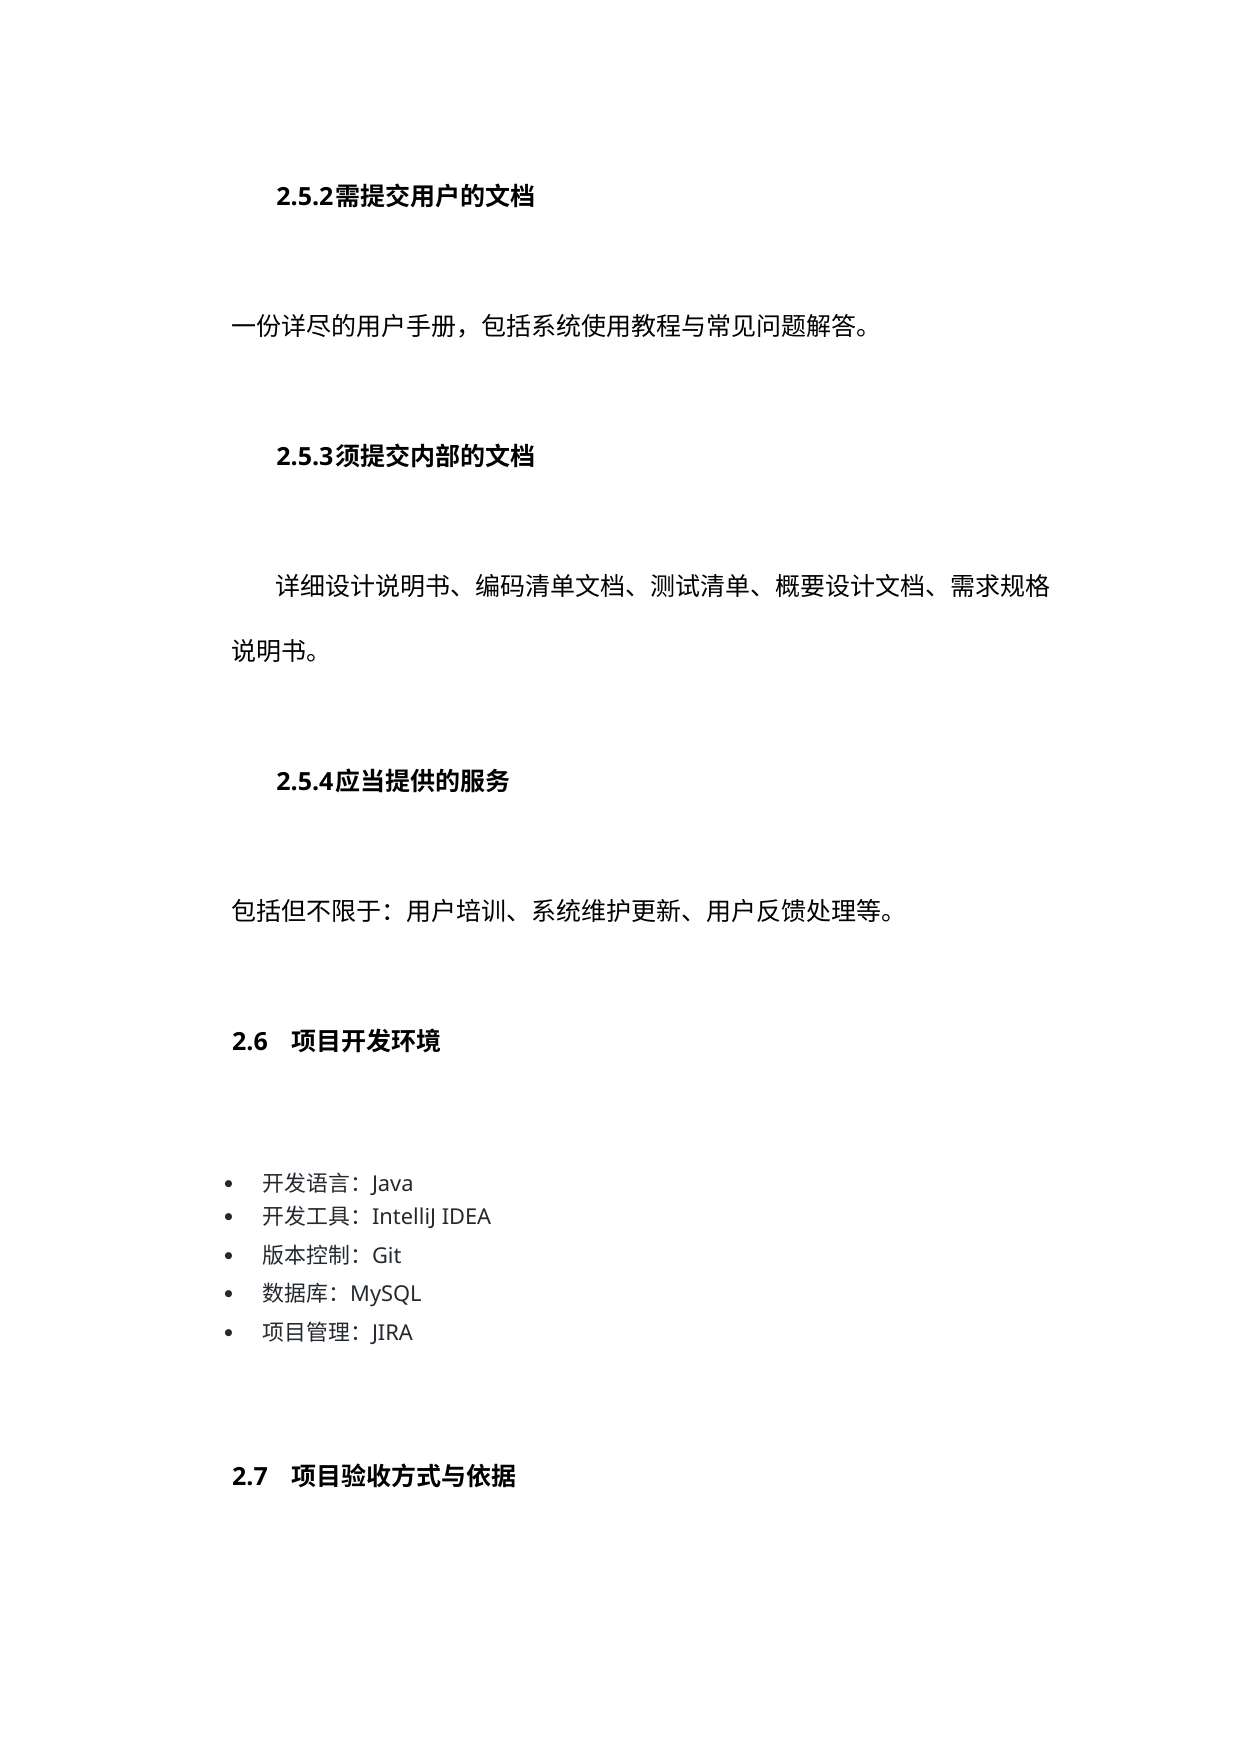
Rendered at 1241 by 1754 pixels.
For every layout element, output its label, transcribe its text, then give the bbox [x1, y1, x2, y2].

text 包括但不限于：用户培训、系统维护更新、用户反馈处理等。 [187, 877, 1053, 942]
text 详细设计说明书、编码清单文档、测试清单、概要设计文档、需求规格说明书。 [231, 552, 1053, 682]
list 项目开发环境 [232, 1007, 1053, 1072]
text 一份详尽的用户手册，包括系统使用教程与常见问题解答。 [187, 292, 1053, 357]
list 数据库：MySQL [225, 1276, 1053, 1309]
list 开发工具：IntelliJ IDEA [225, 1199, 1053, 1231]
list 须提交内部的文档 [276, 422, 1053, 487]
list 版本控制：Git [225, 1237, 1053, 1270]
list 开发语言：Java [225, 1166, 1053, 1199]
list 项目验收方式与依据 [232, 1442, 1053, 1507]
list 项目管理：JIRA [225, 1315, 1053, 1347]
list 需提交用户的文档 [276, 162, 1053, 227]
list 应当提供的服务 [276, 747, 1053, 812]
